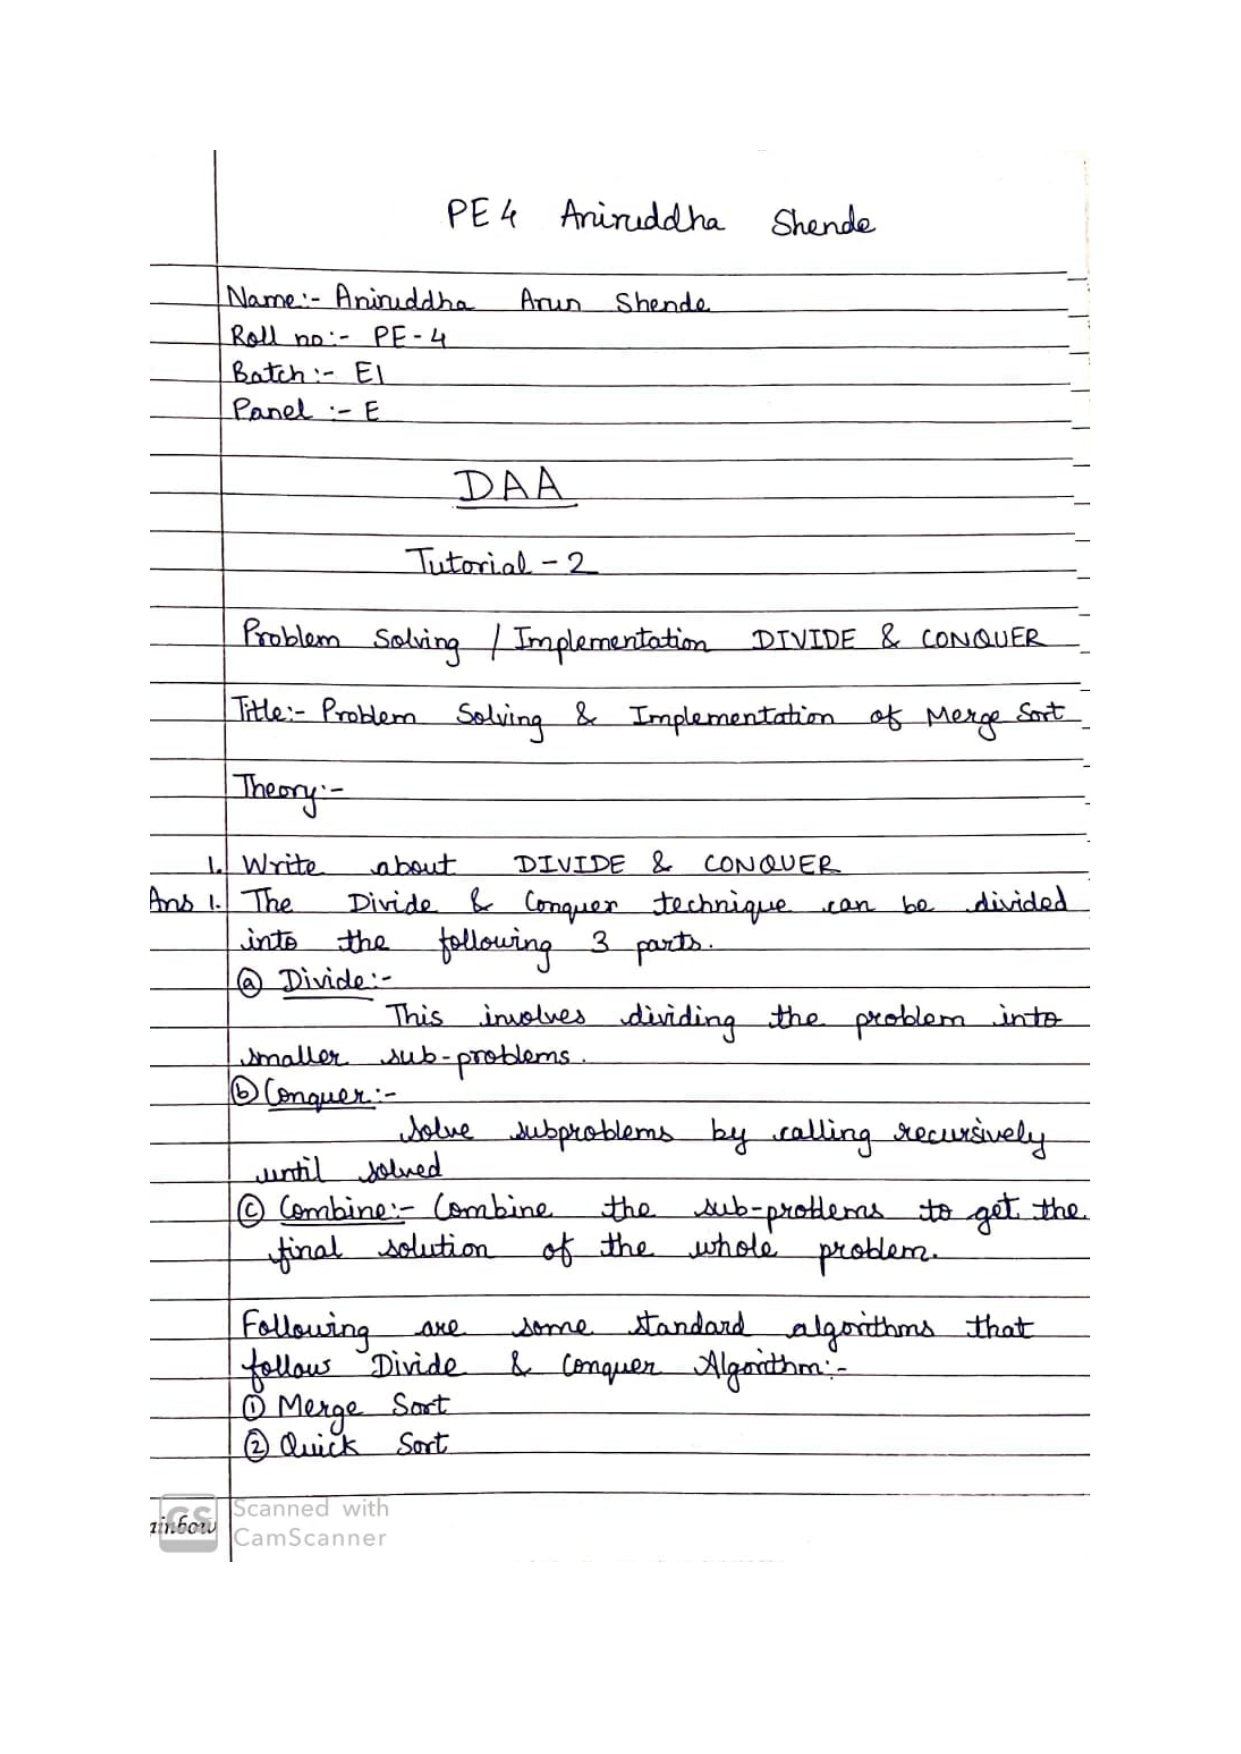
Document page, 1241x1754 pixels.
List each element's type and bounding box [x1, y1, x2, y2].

picture [150, 150, 1091, 1562]
